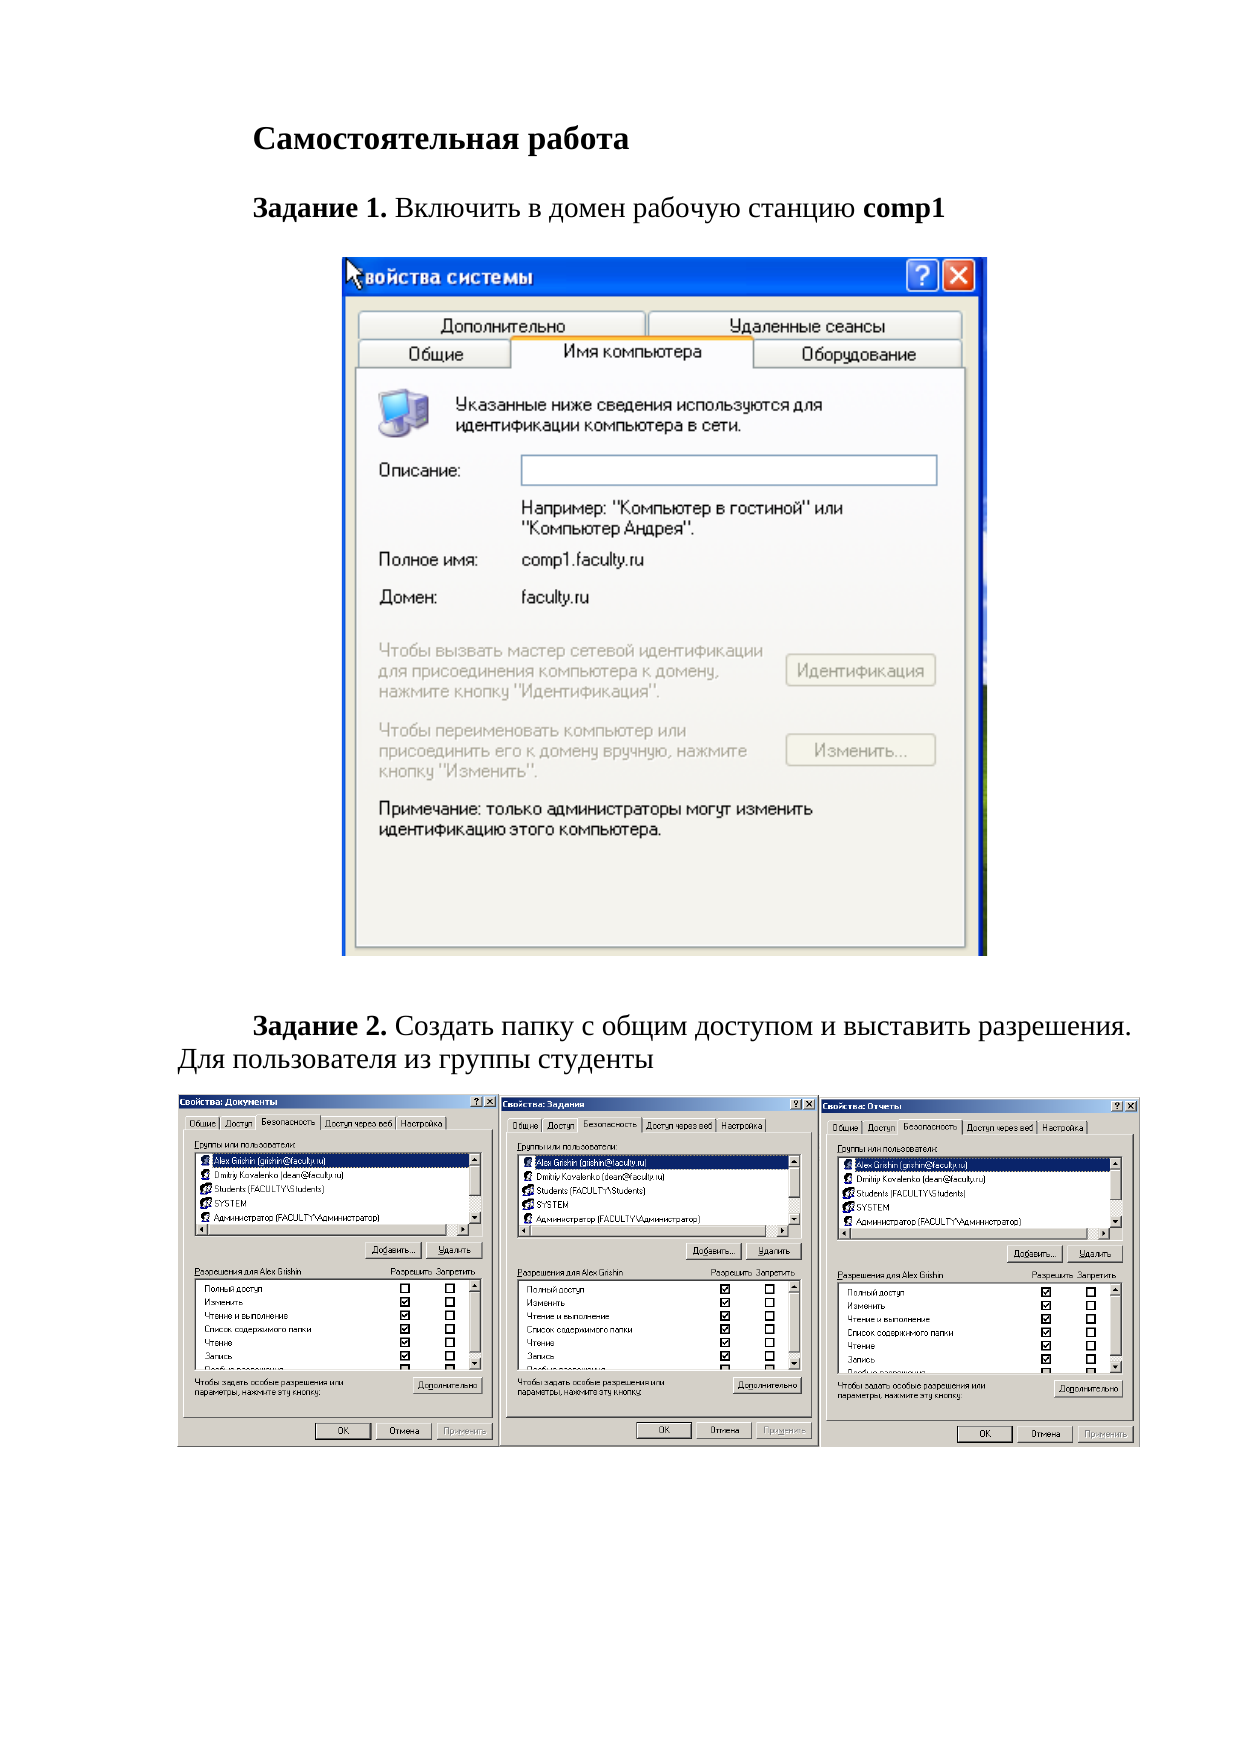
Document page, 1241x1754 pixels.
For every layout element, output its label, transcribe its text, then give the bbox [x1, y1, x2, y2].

picture [341, 257, 988, 956]
text Задание 1. Включить в домен рабочую станцию comp1 [177, 190, 1152, 223]
text Задание 2. Создать папку с общим доступом и выставить разрешения. [177, 1008, 1152, 1041]
text Самостоятельная работа [177, 118, 1152, 156]
text Для пользователя из группы студенты [177, 1041, 1152, 1075]
picture [177, 1094, 1140, 1447]
